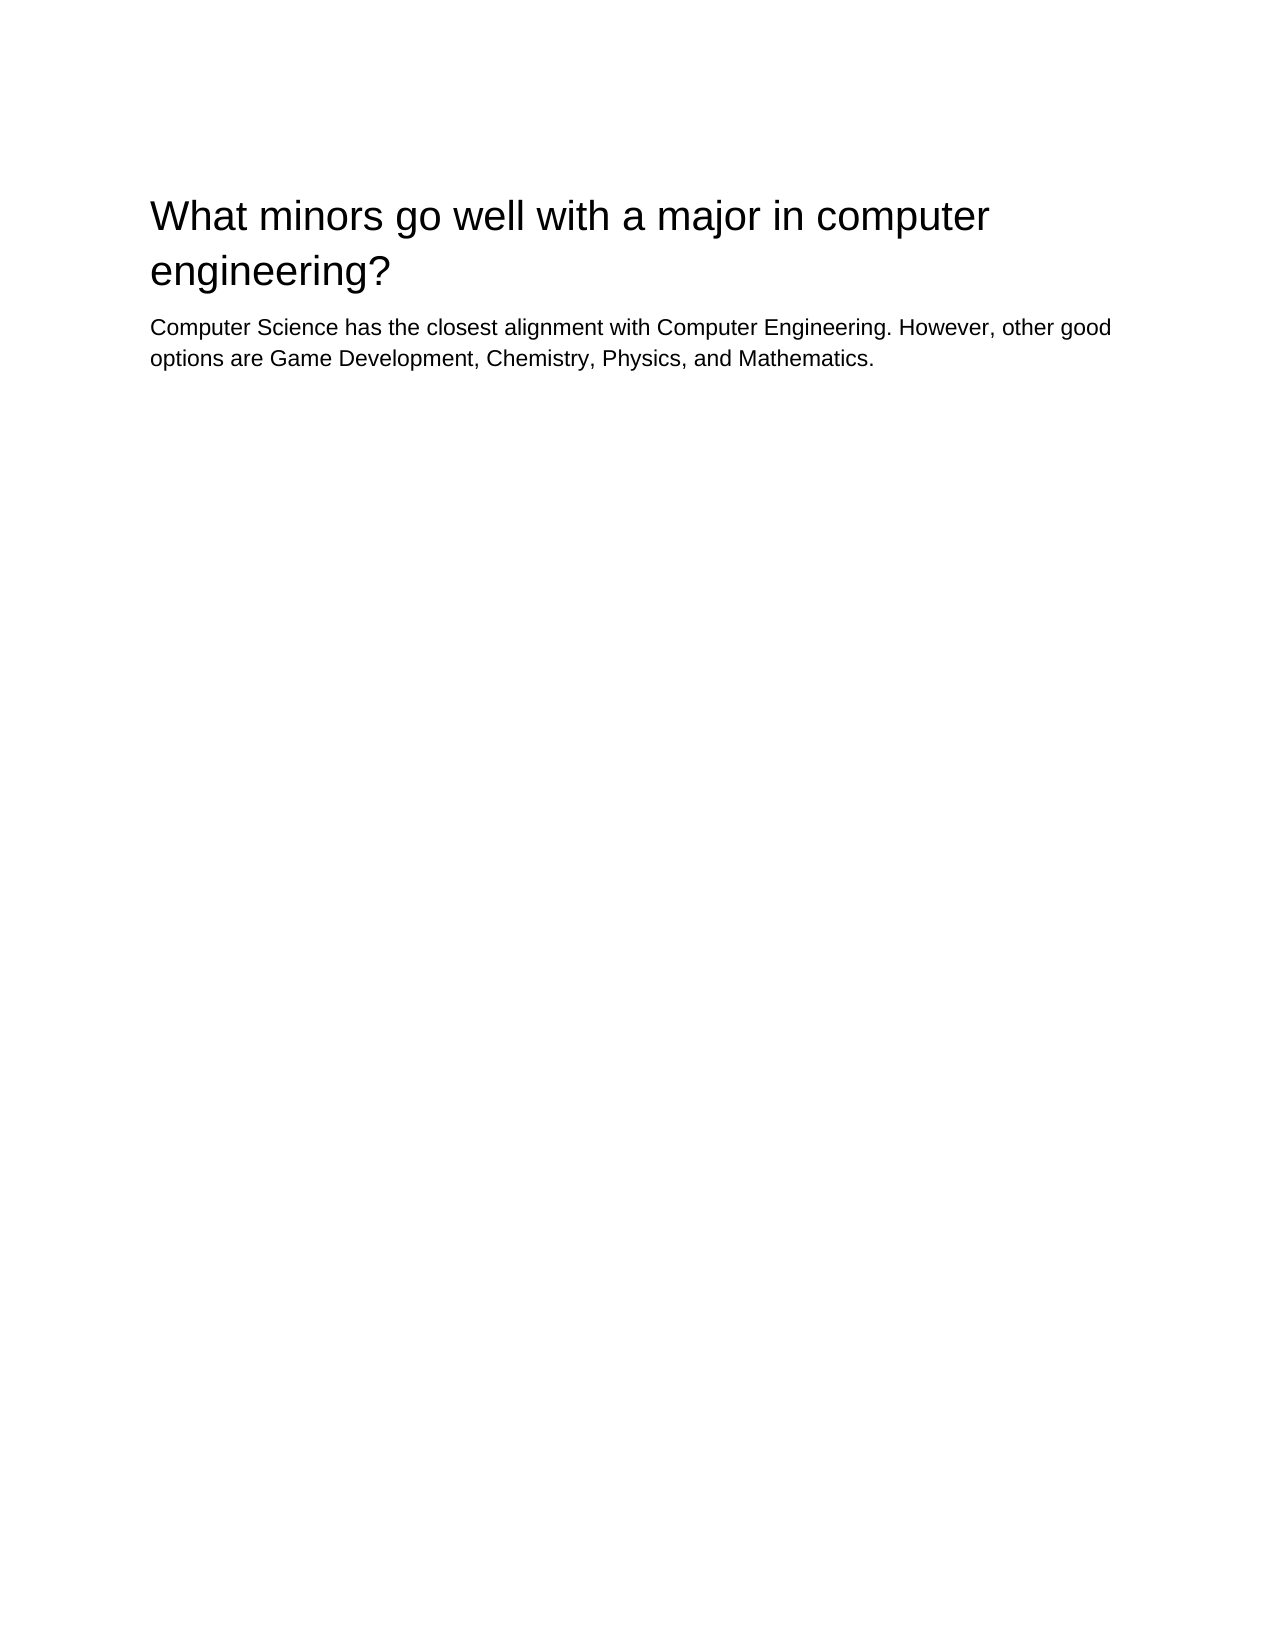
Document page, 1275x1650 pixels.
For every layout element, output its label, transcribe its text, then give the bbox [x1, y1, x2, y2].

text Computer Science has the closest alignment with Computer Engineering. However, other good options are Game Development, Chemistry, Physics, and Mathematics. [150, 314, 1125, 371]
subtitle What minors go well with a major in computer engineering? [150, 192, 1125, 295]
